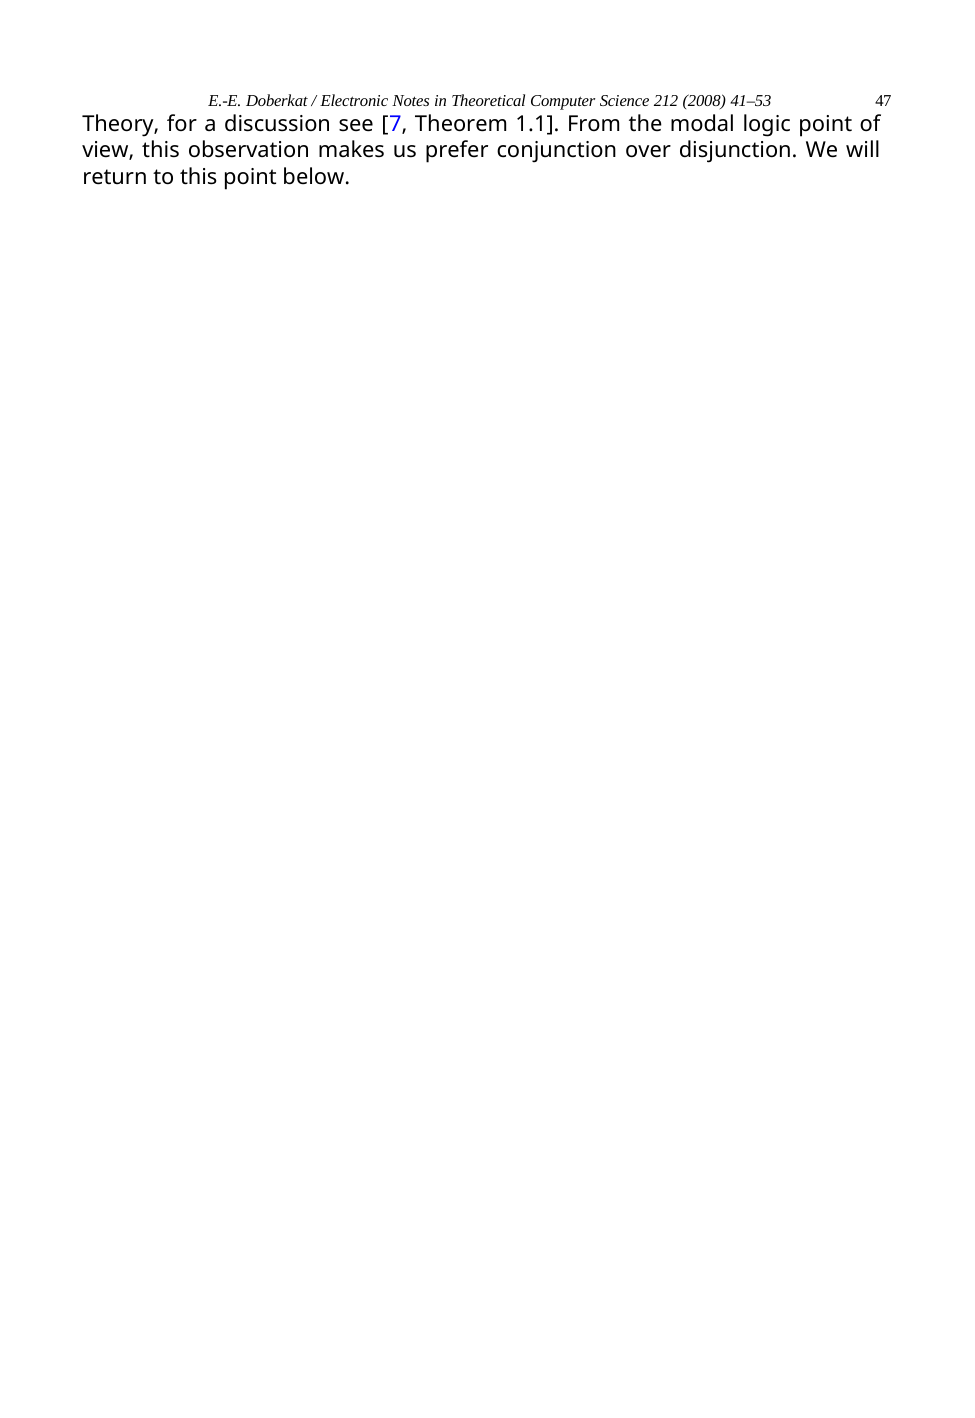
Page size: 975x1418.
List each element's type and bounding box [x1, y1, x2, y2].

text [82, 110, 882, 191]
